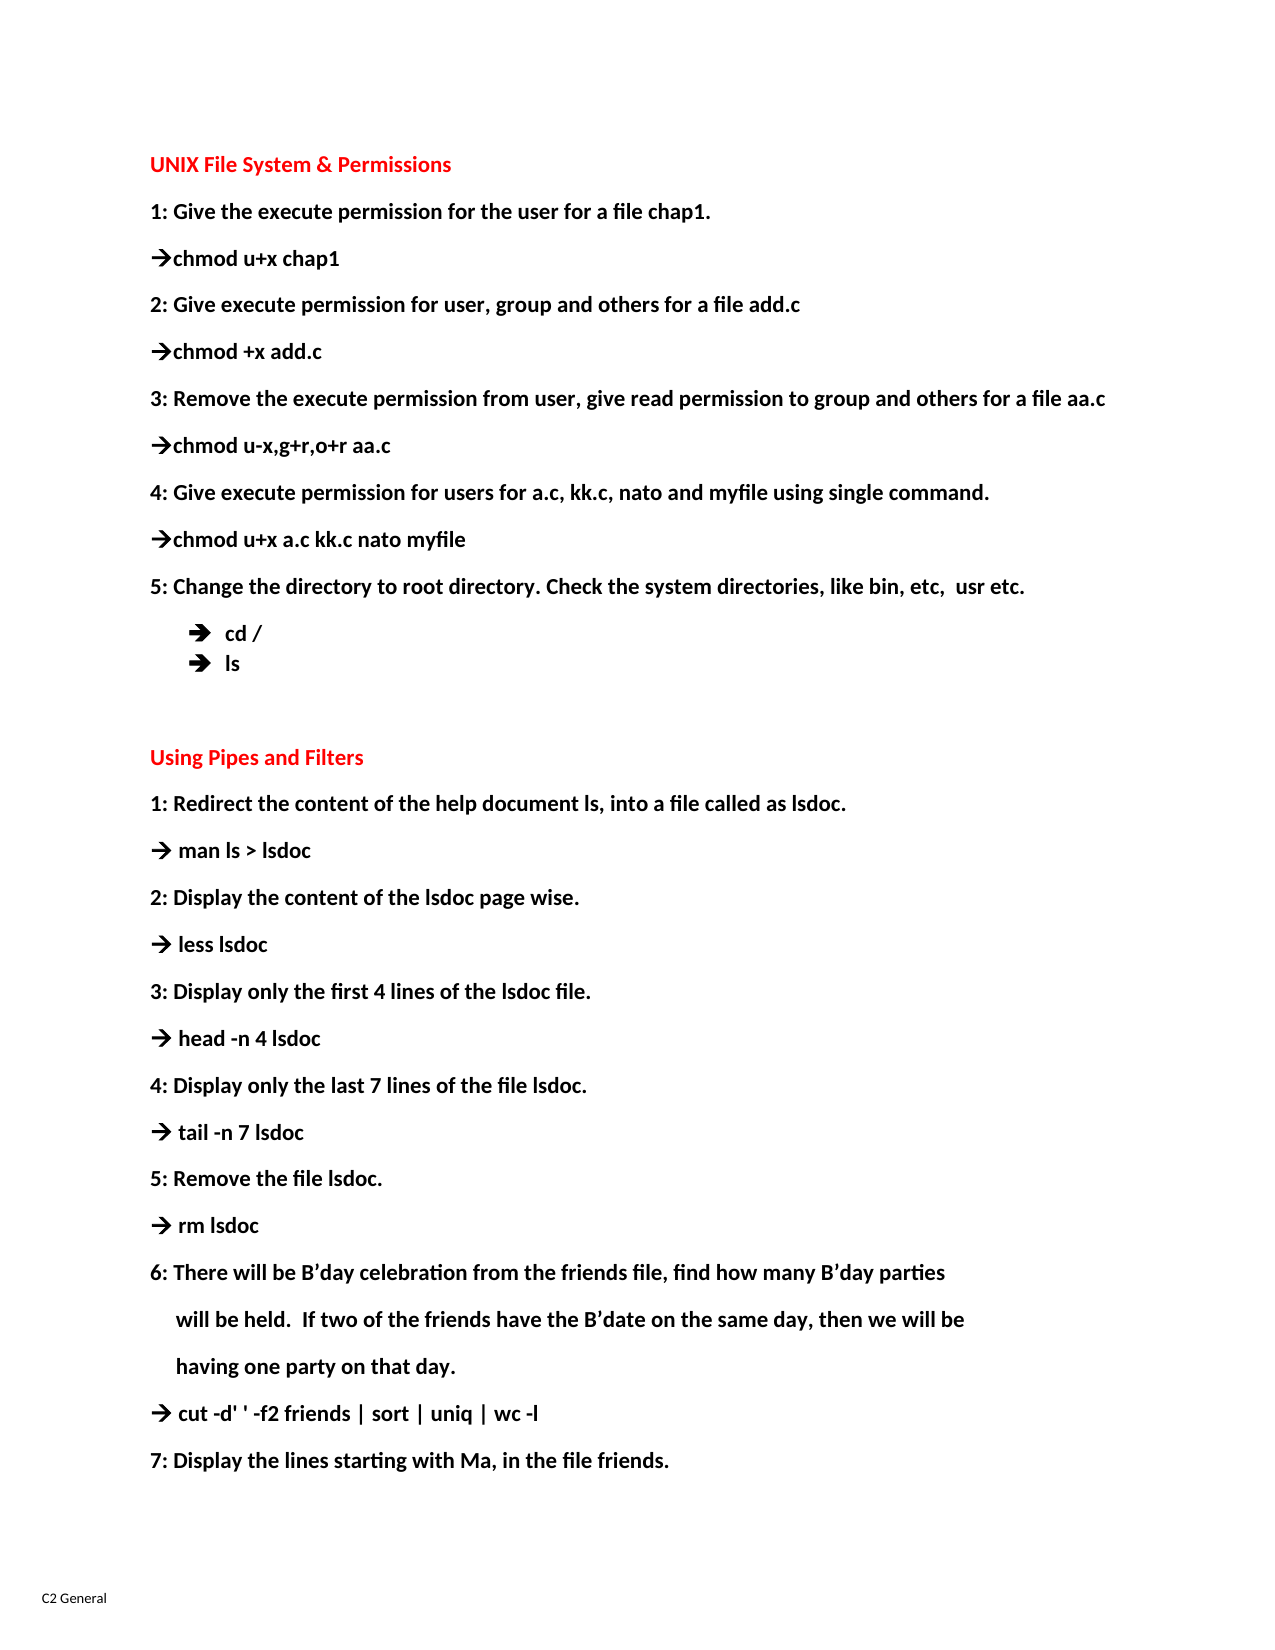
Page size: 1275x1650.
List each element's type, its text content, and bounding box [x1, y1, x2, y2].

text cut -d' ' -f2 friends | sort | uniq | wc -l [150, 1399, 1125, 1427]
text man ls > lsdoc [150, 836, 1125, 864]
text chmod u+x chap1 [150, 244, 1125, 272]
text 4: Display only the last 7 lines of the file lsdoc. [150, 1071, 1125, 1099]
text less lsdoc [150, 930, 1125, 958]
list ls [187, 649, 1125, 677]
text 2: Give execute permission for user, group and others for a file add.c [150, 291, 1125, 319]
text UNIX File System & Permissions [150, 150, 1125, 178]
text 4: Give execute permission for users for a.c, kk.c, nato and myfile using single command. [150, 478, 1125, 506]
text 1: Redirect the content of the help document ls, into a file called as lsdoc. [150, 789, 1125, 818]
text 7: Display the lines starting with Ma, in the file friends. [150, 1446, 1125, 1474]
text 5: Remove the file lsdoc. [150, 1164, 1125, 1193]
text 3: Remove the execute permission from user, give read permission to group and others for a file aa.c [150, 384, 1125, 412]
text 6: There will be B’day celebration from the friends file, find how many B’day parties [150, 1258, 1125, 1286]
text 2: Display the content of the lsdoc page wise. [150, 883, 1125, 911]
text rm lsdoc [150, 1211, 1125, 1239]
text 3: Display only the first 4 lines of the lsdoc file. [150, 977, 1125, 1005]
list cd / [187, 619, 1125, 647]
text chmod +x add.c [150, 337, 1125, 366]
text having one party on that day. [150, 1352, 1125, 1380]
text will be held. If two of the friends have the B’date on the same day, then we will be [150, 1305, 1125, 1333]
text 1: Give the execute permission for the user for a file chap1. [150, 197, 1125, 225]
text chmod u+x a.c kk.c nato myfile [150, 525, 1125, 553]
text head -n 4 lsdoc [150, 1024, 1125, 1052]
text tail -n 7 lsdoc [150, 1118, 1125, 1146]
text Using Pipes and Filters [150, 743, 1125, 771]
text 5: Change the directory to root directory. Check the system directories, like bin, etc, usr etc. [150, 572, 1125, 600]
text chmod u-x,g+r,o+r aa.c [150, 431, 1125, 459]
